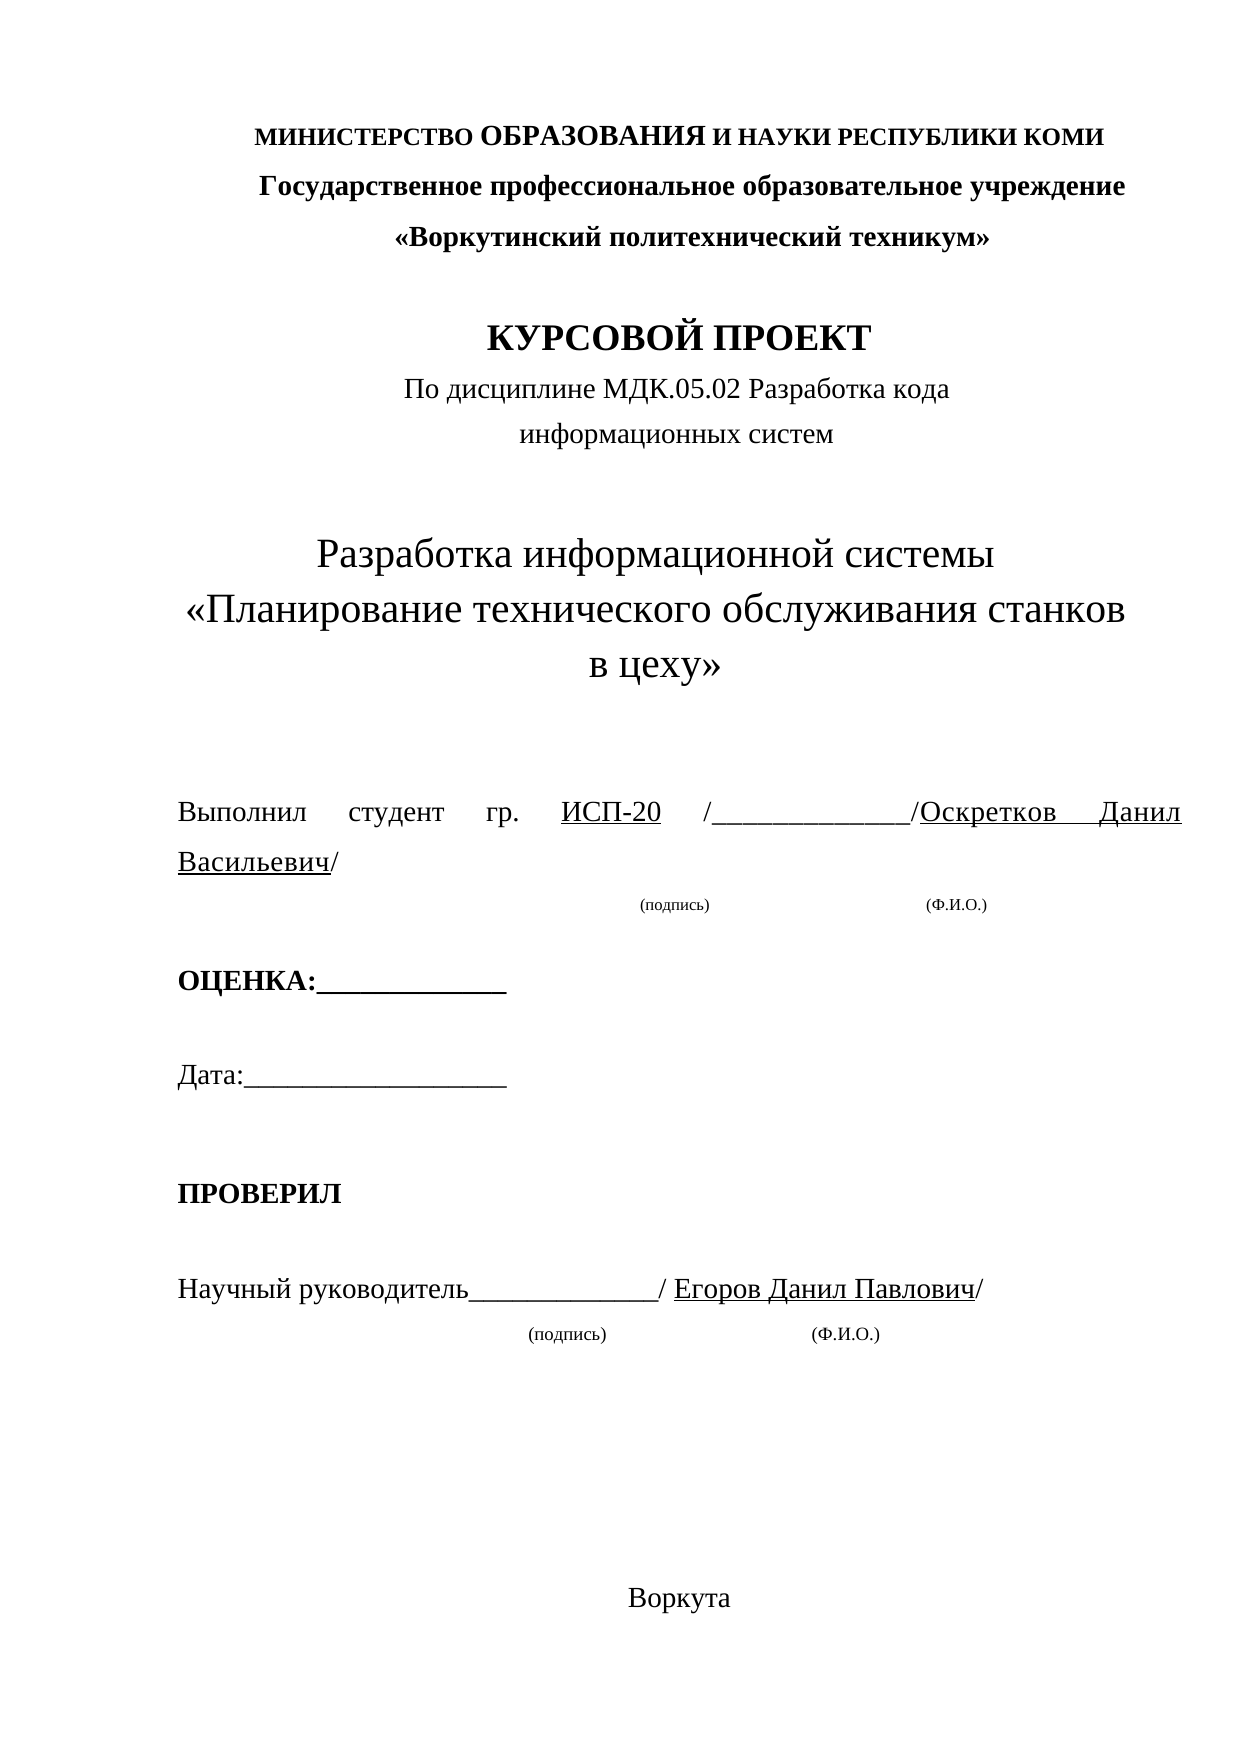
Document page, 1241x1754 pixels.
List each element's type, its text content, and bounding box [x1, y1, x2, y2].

text МИНИСТЕРСТВО ОБРАЗОВАНИЯ И НАУКИ РЕСПУБЛИКИ КОМИ [177, 118, 1181, 152]
text Разработка информационной системы «Планирование технического обслуживания станков в цеху» [177, 529, 1133, 687]
text ОЦЕНКА:_____________ [177, 963, 1181, 997]
text (подпись) (Ф.И.О.) [177, 894, 1181, 914]
text «Воркутинский политехнический техникум» [177, 219, 1133, 252]
text ПРОВЕРИЛ [177, 1176, 1181, 1210]
text (подпись) (Ф.И.О.) [177, 1323, 1181, 1345]
text Дата:__________________ [177, 1057, 1181, 1091]
text Государственное профессиональное образовательное учреждение [177, 168, 1133, 202]
text информационных систем [177, 416, 1102, 449]
text По дисциплине МДК.05.02 Разработка кода [177, 371, 1102, 405]
text Выполнил студент гр. ИСП-20 /_____________/Оскретков Данил Васильевич/ [177, 794, 1181, 878]
text Научный руководитель_____________/ Егоров Данил Павлович/ [177, 1271, 1181, 1304]
text Воркута [177, 1580, 1181, 1614]
text КУРСОВОЙ ПРОЕКТ [177, 316, 1181, 359]
